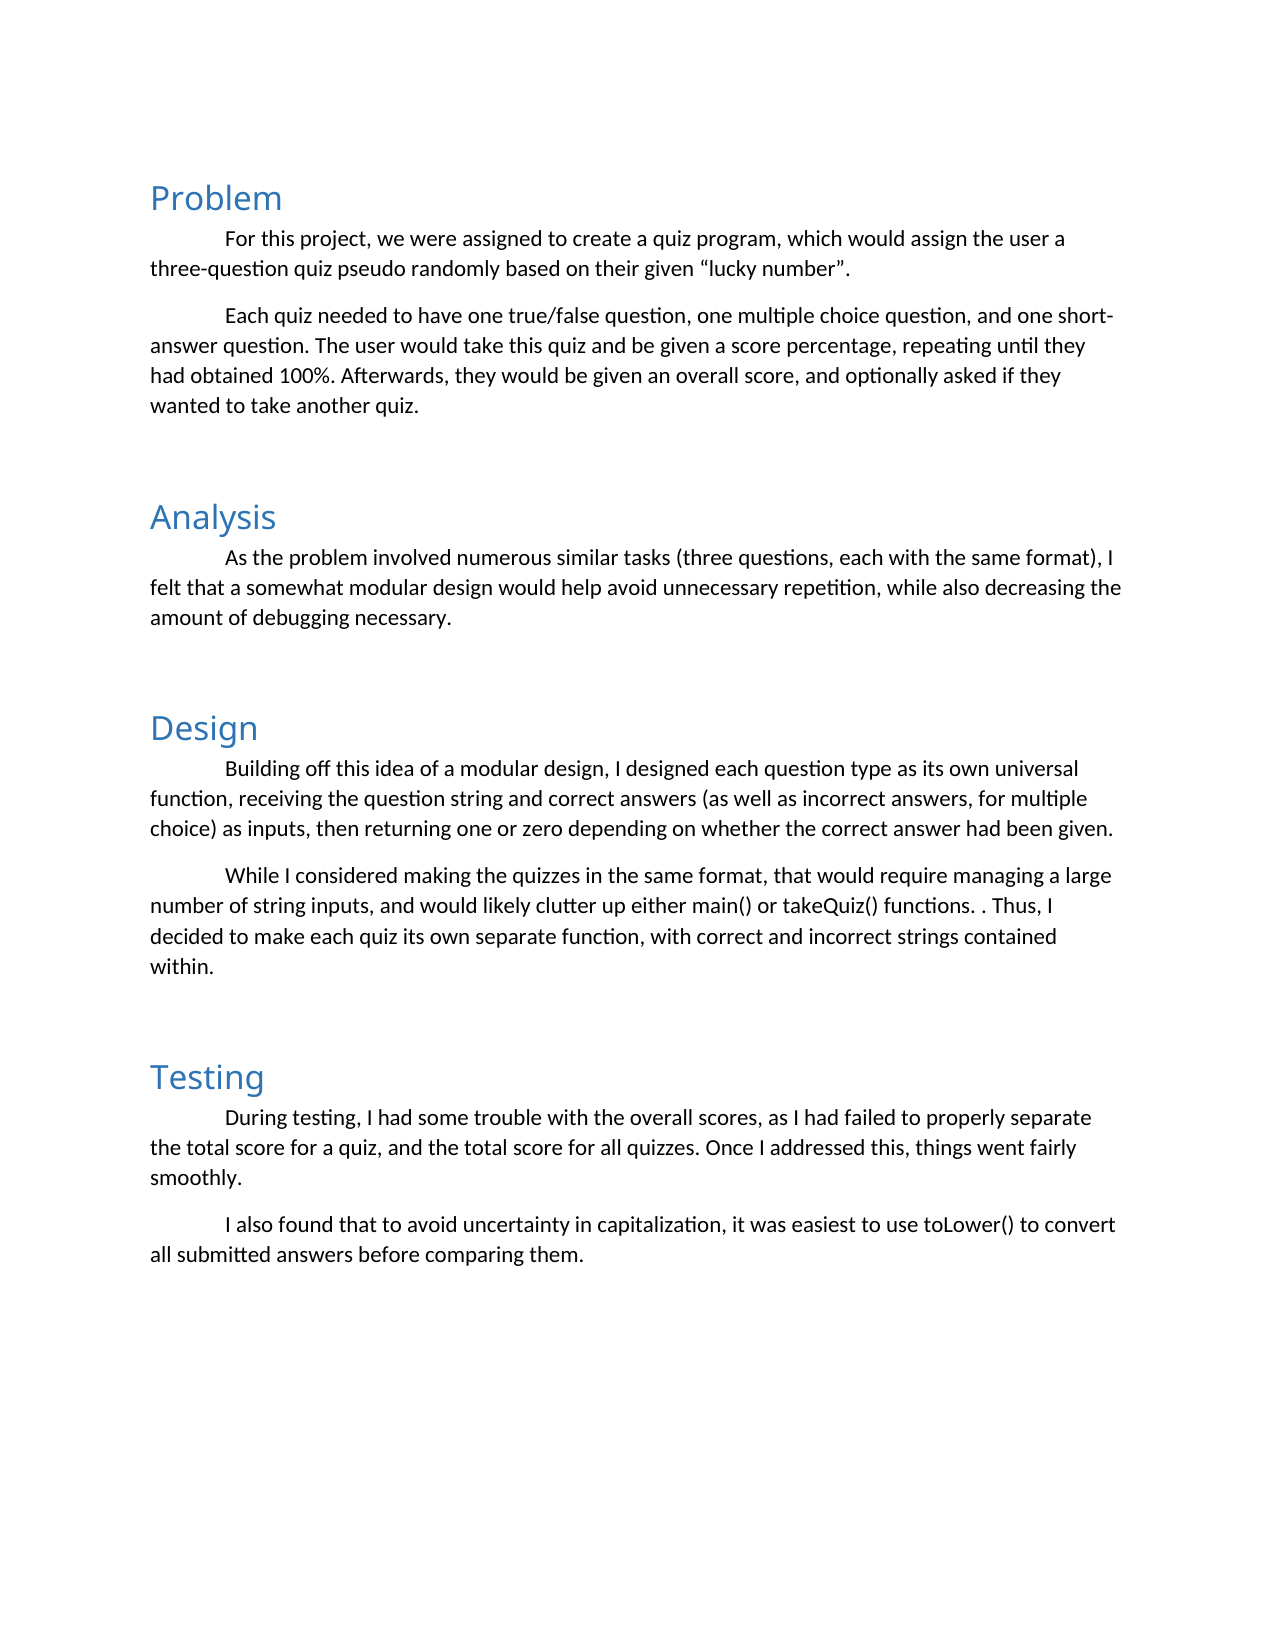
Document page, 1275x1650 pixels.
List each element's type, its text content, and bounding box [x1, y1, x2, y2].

text Each quiz needed to have one true/false question, one multiple choice question, and one short-answer question. The user would take this quiz and be given a score percentage, repeating until they had obtained 100%. Afterwards, they would be given an overall score, and optionally asked if they wanted to take another quiz. [150, 301, 1125, 420]
text I also found that to avoid uncertainty in capitalization, it was easiest to use toLower() to convert all submitted answers before comparing them. [150, 1210, 1125, 1269]
text For this project, we were assigned to create a quiz program, which would assign the user a three-question quiz pseudo randomly based on their given “lucky number”. [150, 224, 1125, 282]
subtitle Analysis [150, 494, 1125, 539]
text Building off this idea of a modular design, I designed each question type as its own universal function, receiving the question string and correct answers (as well as incorrect answers, for multiple choice) as inputs, then returning one or zero depending on whether the correct answer had been given. [150, 754, 1125, 843]
text As the problem involved numerous similar tasks (three questions, each with the same format), I felt that a somewhat modular design would help avoid unnecessary repetition, while also decreasing the amount of debugging necessary. [150, 543, 1125, 631]
subtitle Design [150, 705, 1125, 751]
text While I considered making the quizzes in the same format, that would require managing a large number of string inputs, and would likely clutter up either main() or takeQuiz() functions. . Thus, I decided to make each quiz its own separate function, with correct and incorrect strings contained within. [150, 861, 1125, 980]
subtitle Testing [150, 1054, 1125, 1099]
subtitle Problem [150, 175, 1125, 220]
text During testing, I had some trouble with the overall scores, as I had failed to properly separate the total score for a quiz, and the total score for all quizzes. Once I addressed this, things went fairly smoothly. [150, 1103, 1125, 1192]
